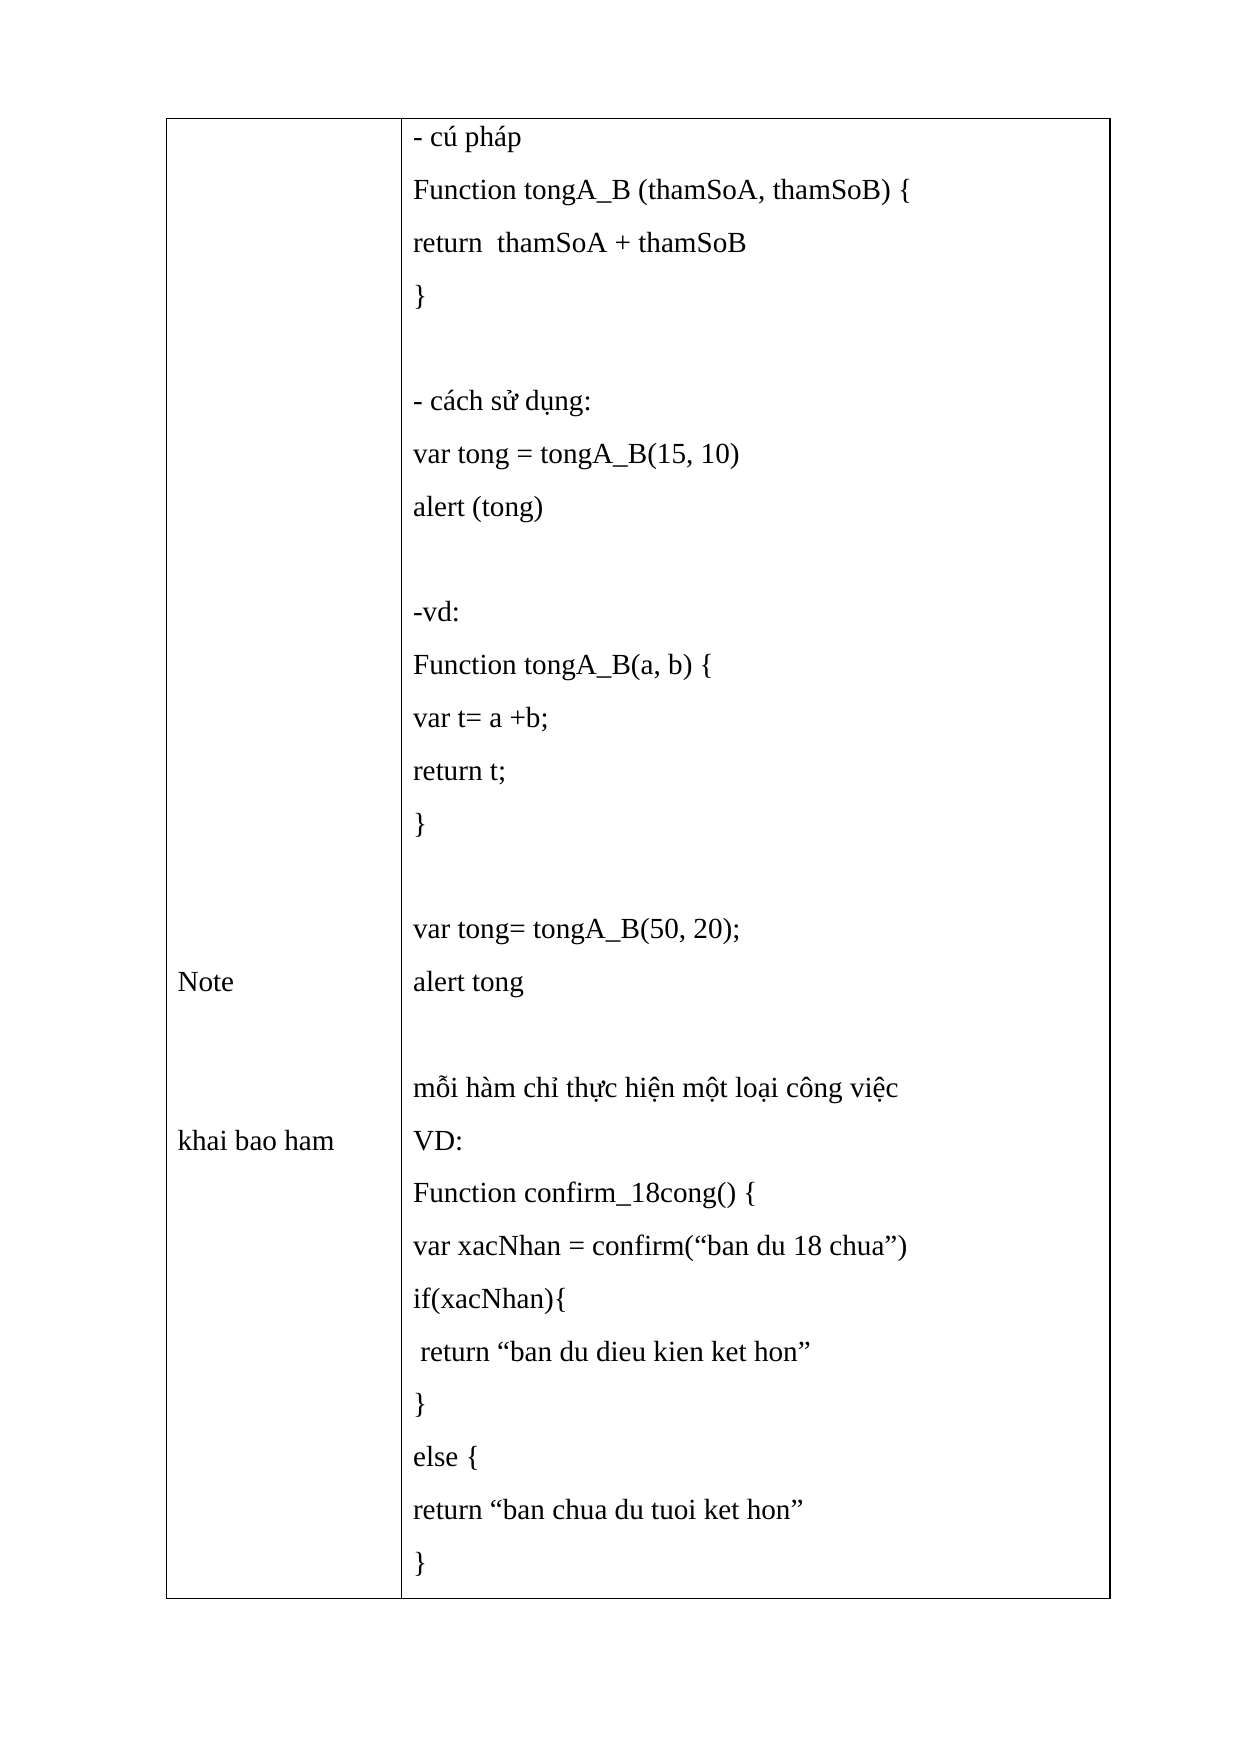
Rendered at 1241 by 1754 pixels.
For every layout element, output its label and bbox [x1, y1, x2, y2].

table_cell [402, 119, 1109, 1598]
table_cell [167, 119, 401, 1598]
